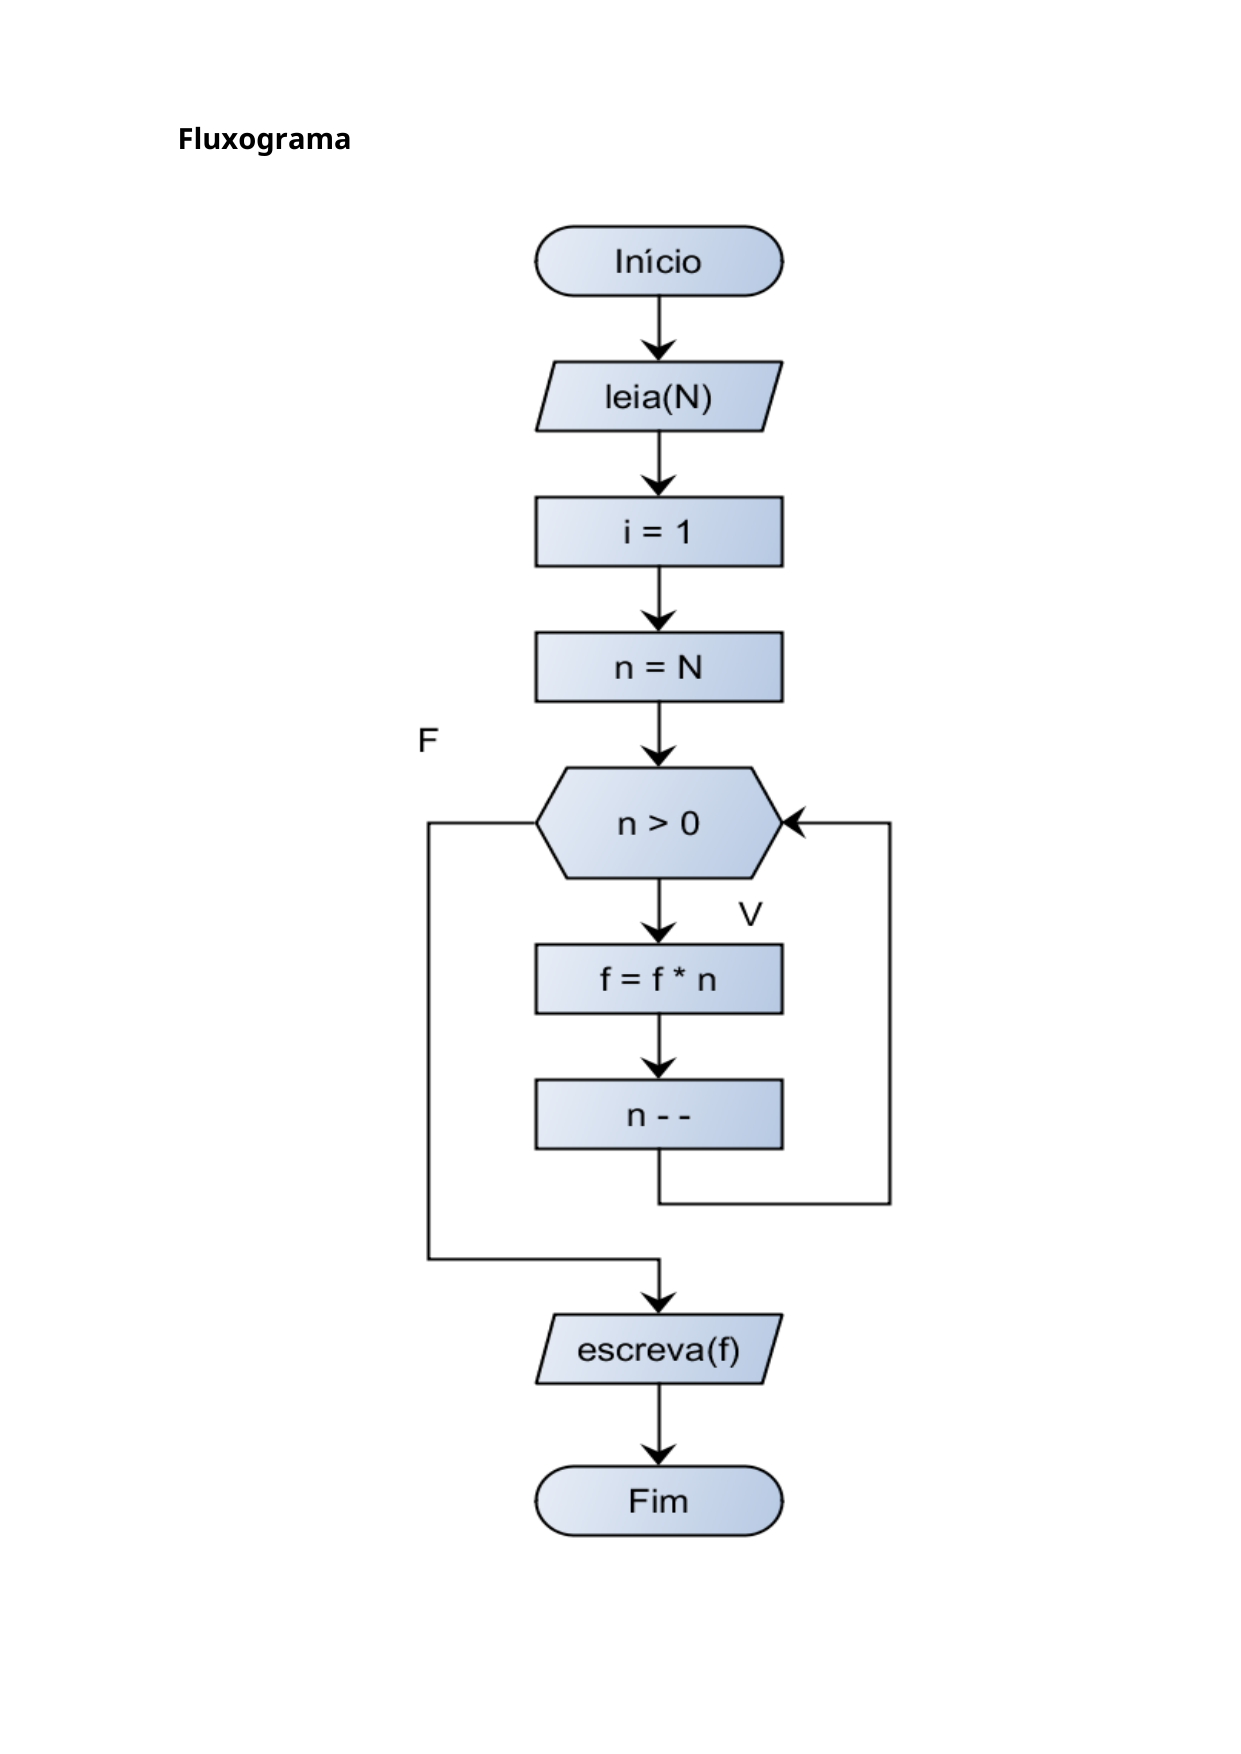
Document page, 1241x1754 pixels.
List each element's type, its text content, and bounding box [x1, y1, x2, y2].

text Fluxograma [177, 118, 1122, 158]
picture [385, 204, 914, 1557]
